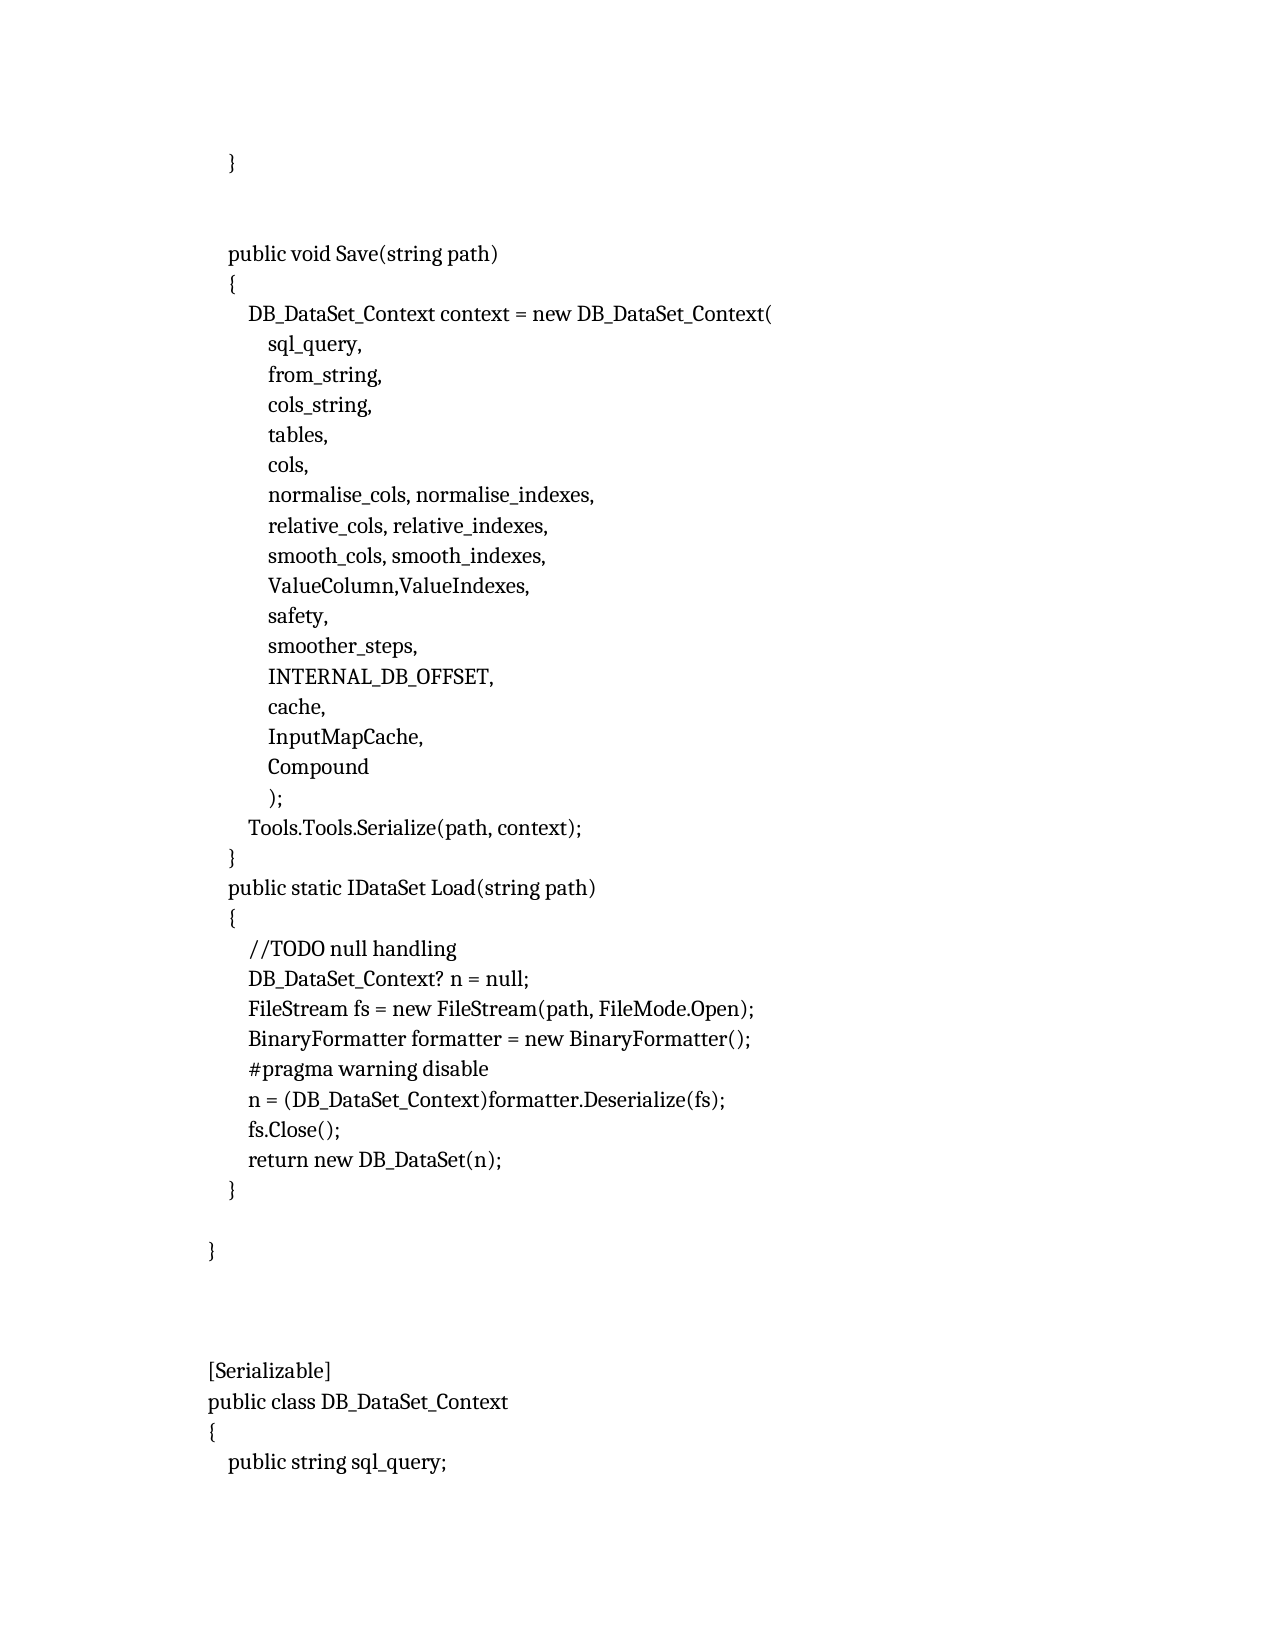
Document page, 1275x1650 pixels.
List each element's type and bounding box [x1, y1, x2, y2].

text [187, 150, 1087, 1475]
